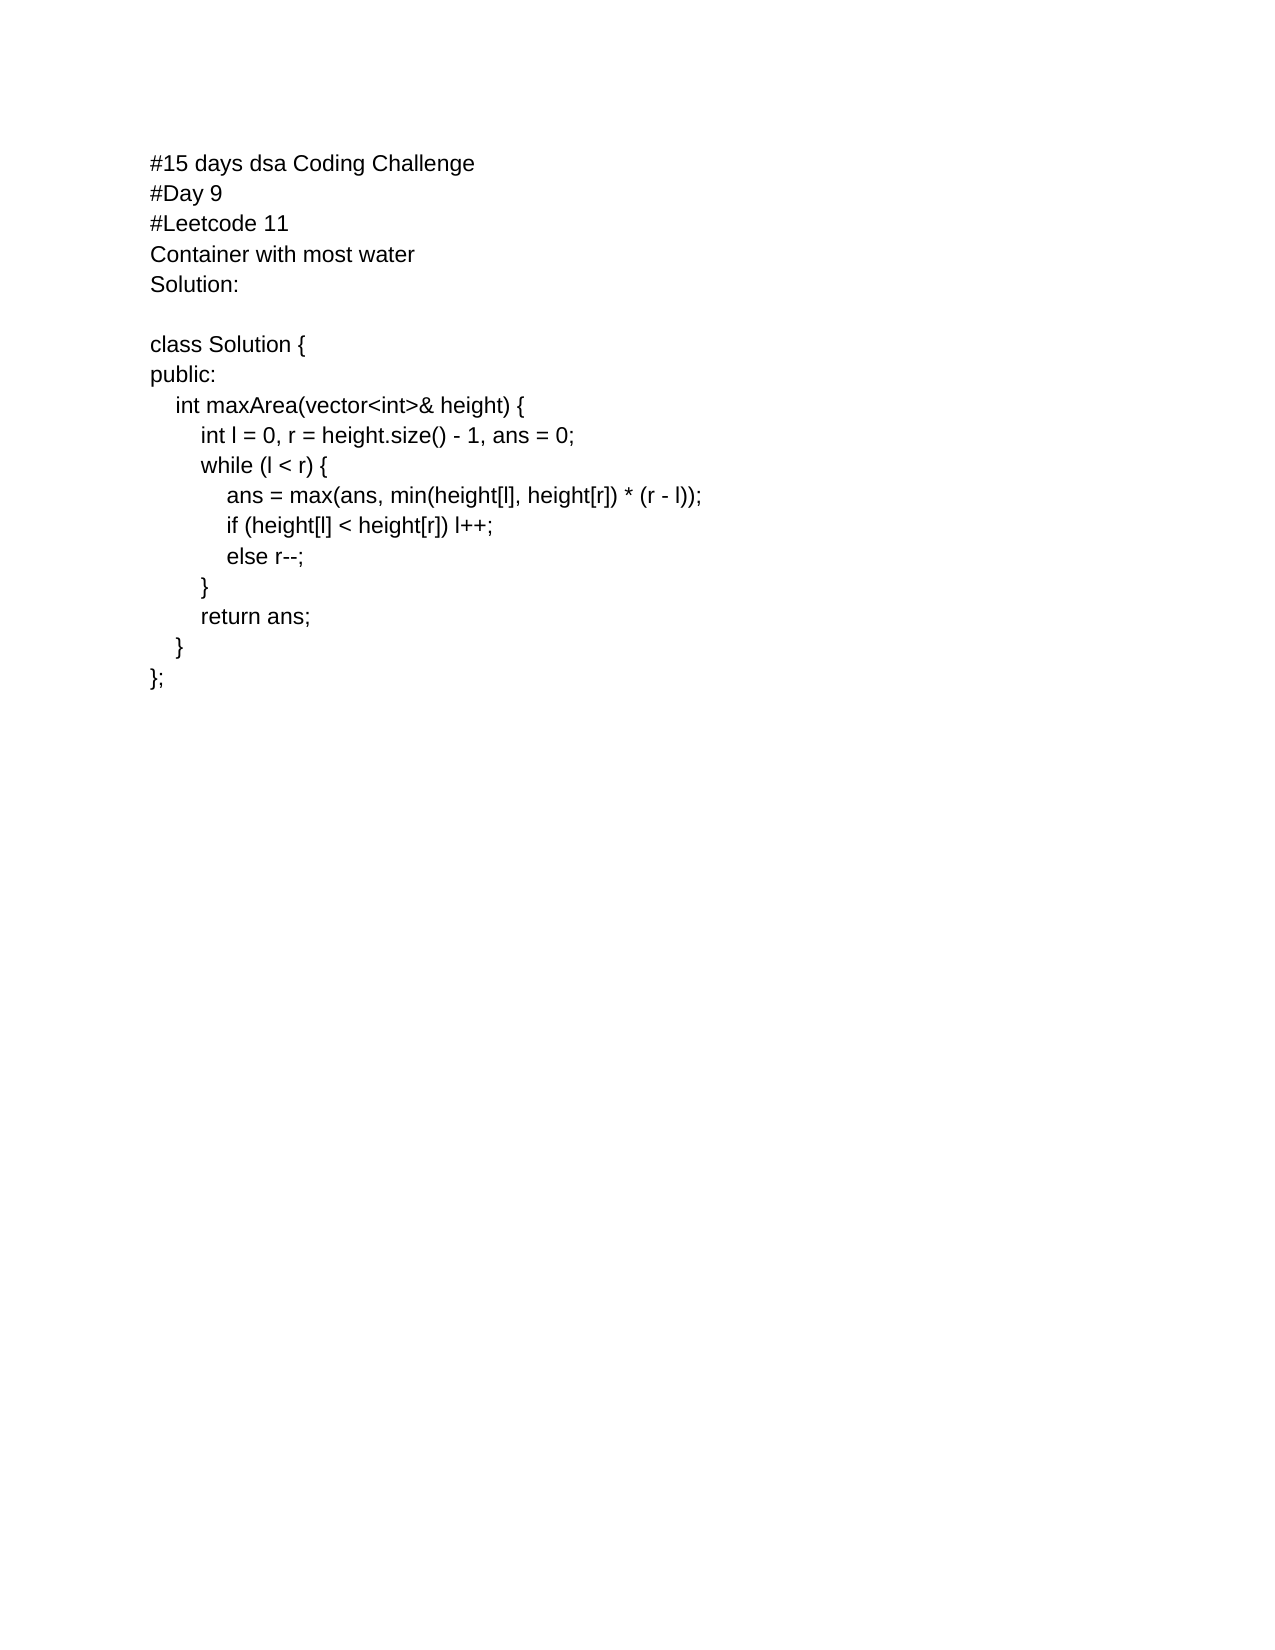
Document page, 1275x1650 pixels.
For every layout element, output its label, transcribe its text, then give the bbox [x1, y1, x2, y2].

text int maxArea(vector<int>& height) { [150, 392, 1125, 418]
text Container with most water [150, 241, 1125, 267]
text #Day 9 [150, 180, 1125, 207]
text } [150, 633, 1125, 660]
text return ans; [150, 603, 1125, 629]
text ans = max(ans, min(height[l], height[r]) * (r - l)); [150, 482, 1125, 509]
text while (l < r) { [150, 452, 1125, 478]
text if (height[l] < height[r]) l++; [150, 512, 1125, 539]
text } [150, 573, 1125, 599]
text #Leetcode 11 [150, 210, 1125, 237]
text public: [150, 361, 1125, 388]
text Solution: [150, 271, 1125, 297]
text }; [150, 663, 1125, 690]
text #15 days dsa Coding Challenge [150, 150, 1125, 176]
text class Solution { [150, 331, 1125, 358]
text else r--; [150, 543, 1125, 569]
text int l = 0, r = height.size() - 1, ans = 0; [150, 422, 1125, 448]
